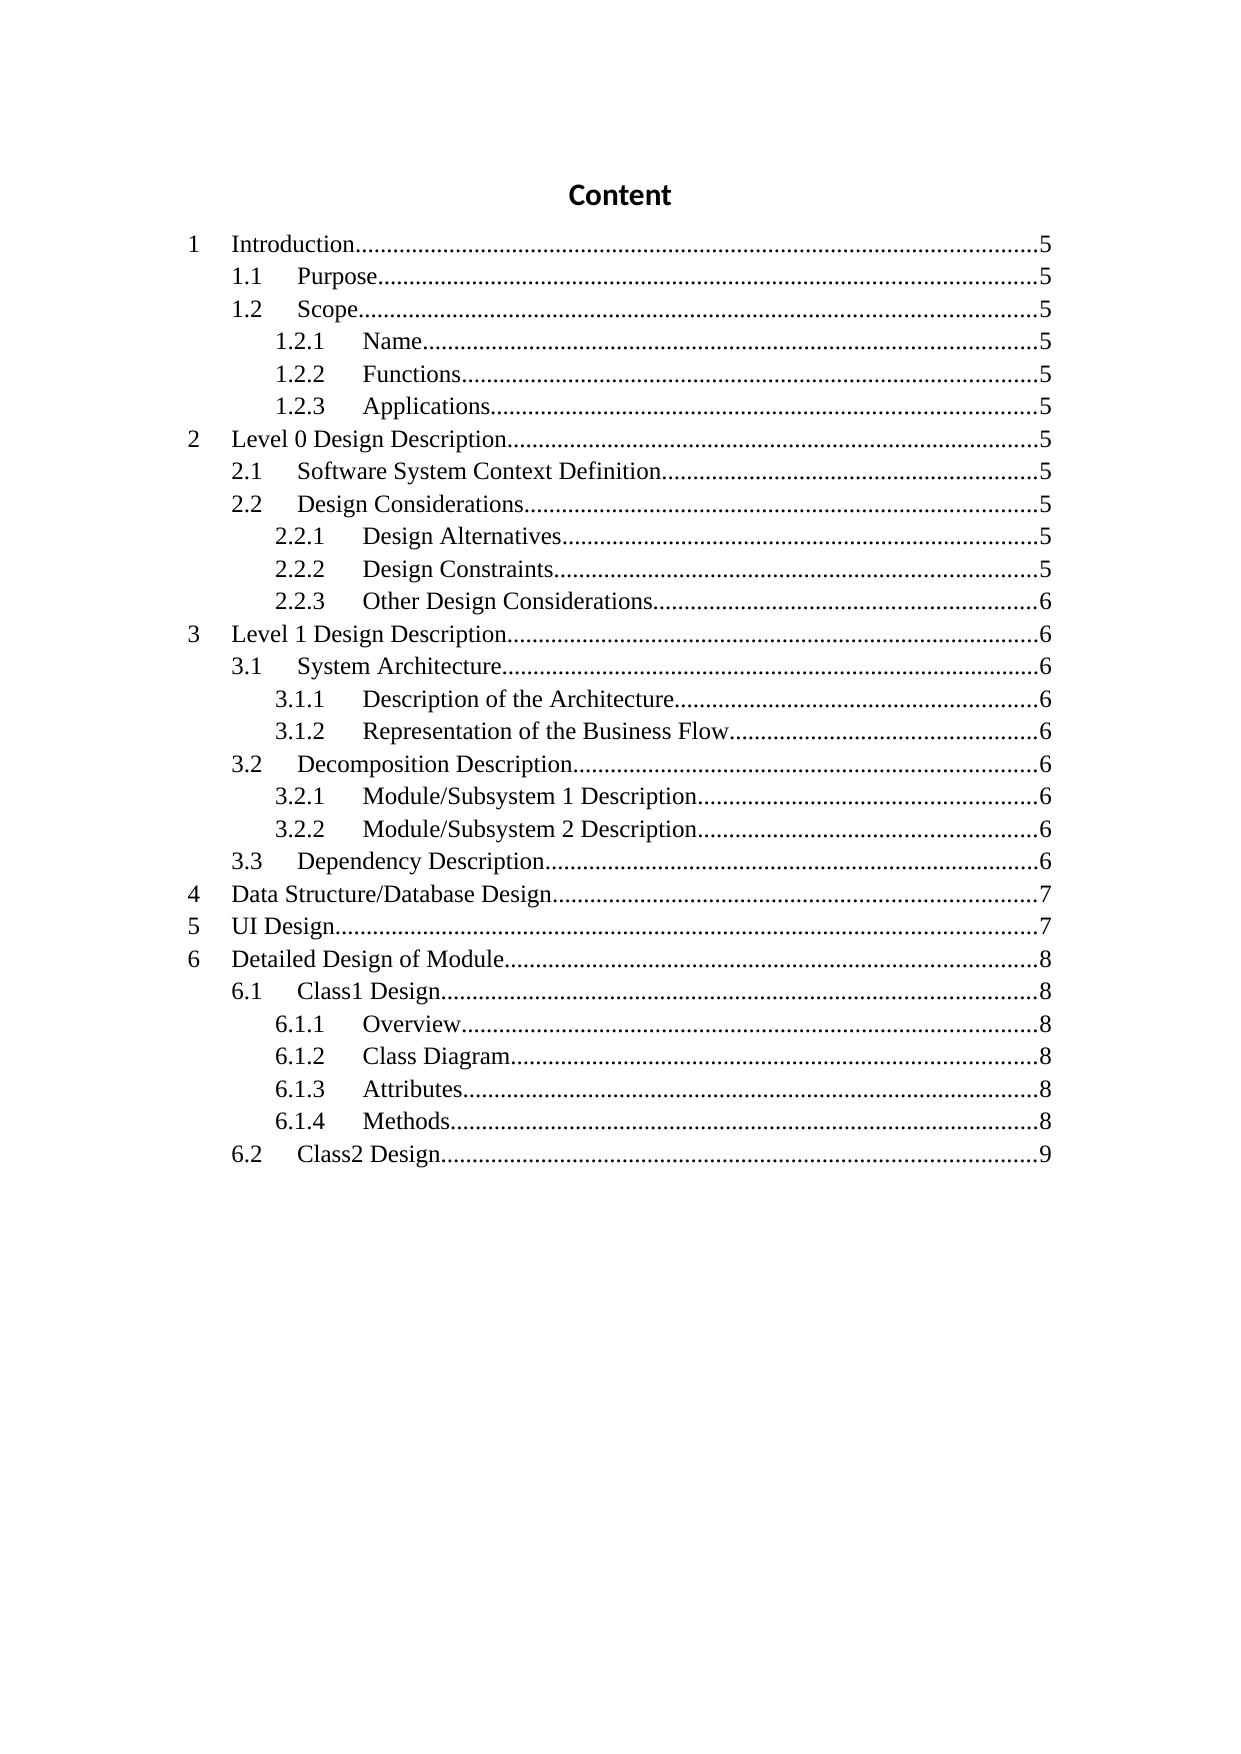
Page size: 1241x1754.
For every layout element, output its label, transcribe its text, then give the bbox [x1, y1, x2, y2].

text 6.1.4 Methods 8 [275, 1104, 1053, 1137]
text Content [187, 162, 1053, 227]
text 5 UI Design 7 [187, 909, 1053, 942]
text 1.1 Purpose 5 [231, 259, 1053, 292]
text 6.1 Class1 Design 8 [231, 974, 1053, 1007]
text 1.2.2 Functions 5 [275, 357, 1053, 389]
text 3.1.2 Representation of the Business Flow 6 [275, 714, 1053, 747]
text 3.2 Decomposition Description 6 [231, 747, 1053, 779]
text 3.1 System Architecture 6 [231, 649, 1053, 682]
text 1 Introduction 5 [187, 227, 1053, 259]
text 2.1 Software System Context Definition 5 [231, 454, 1053, 487]
text 2.2.3 Other Design Considerations 6 [275, 584, 1053, 617]
text 2.2.1 Design Alternatives 5 [275, 519, 1053, 552]
text 2 Level 0 Design Description 5 [187, 422, 1053, 454]
text 3.3 Dependency Description 6 [231, 844, 1053, 877]
text 2.2 Design Considerations 5 [231, 487, 1053, 519]
text 3.2.2 Module/Subsystem 2 Description 6 [275, 812, 1053, 844]
text 1.2.1 Name 5 [275, 324, 1053, 357]
text 6.2 Class2 Design 9 [231, 1137, 1053, 1169]
text 1.2.3 Applications 5 [275, 389, 1053, 422]
text 6.1.1 Overview 8 [275, 1007, 1053, 1039]
text 4 Data Structure/Database Design 7 [187, 877, 1053, 909]
text 6 Detailed Design of Module 8 [187, 942, 1053, 974]
text 3.1.1 Description of the Architecture 6 [275, 682, 1053, 714]
text 1.2 Scope 5 [231, 292, 1053, 324]
text 2.2.2 Design Constraints 5 [275, 552, 1053, 584]
text 3 Level 1 Design Description 6 [187, 617, 1053, 649]
text 3.2.1 Module/Subsystem 1 Description 6 [275, 779, 1053, 812]
text 6.1.2 Class Diagram 8 [275, 1039, 1053, 1072]
text 6.1.3 Attributes 8 [275, 1072, 1053, 1104]
